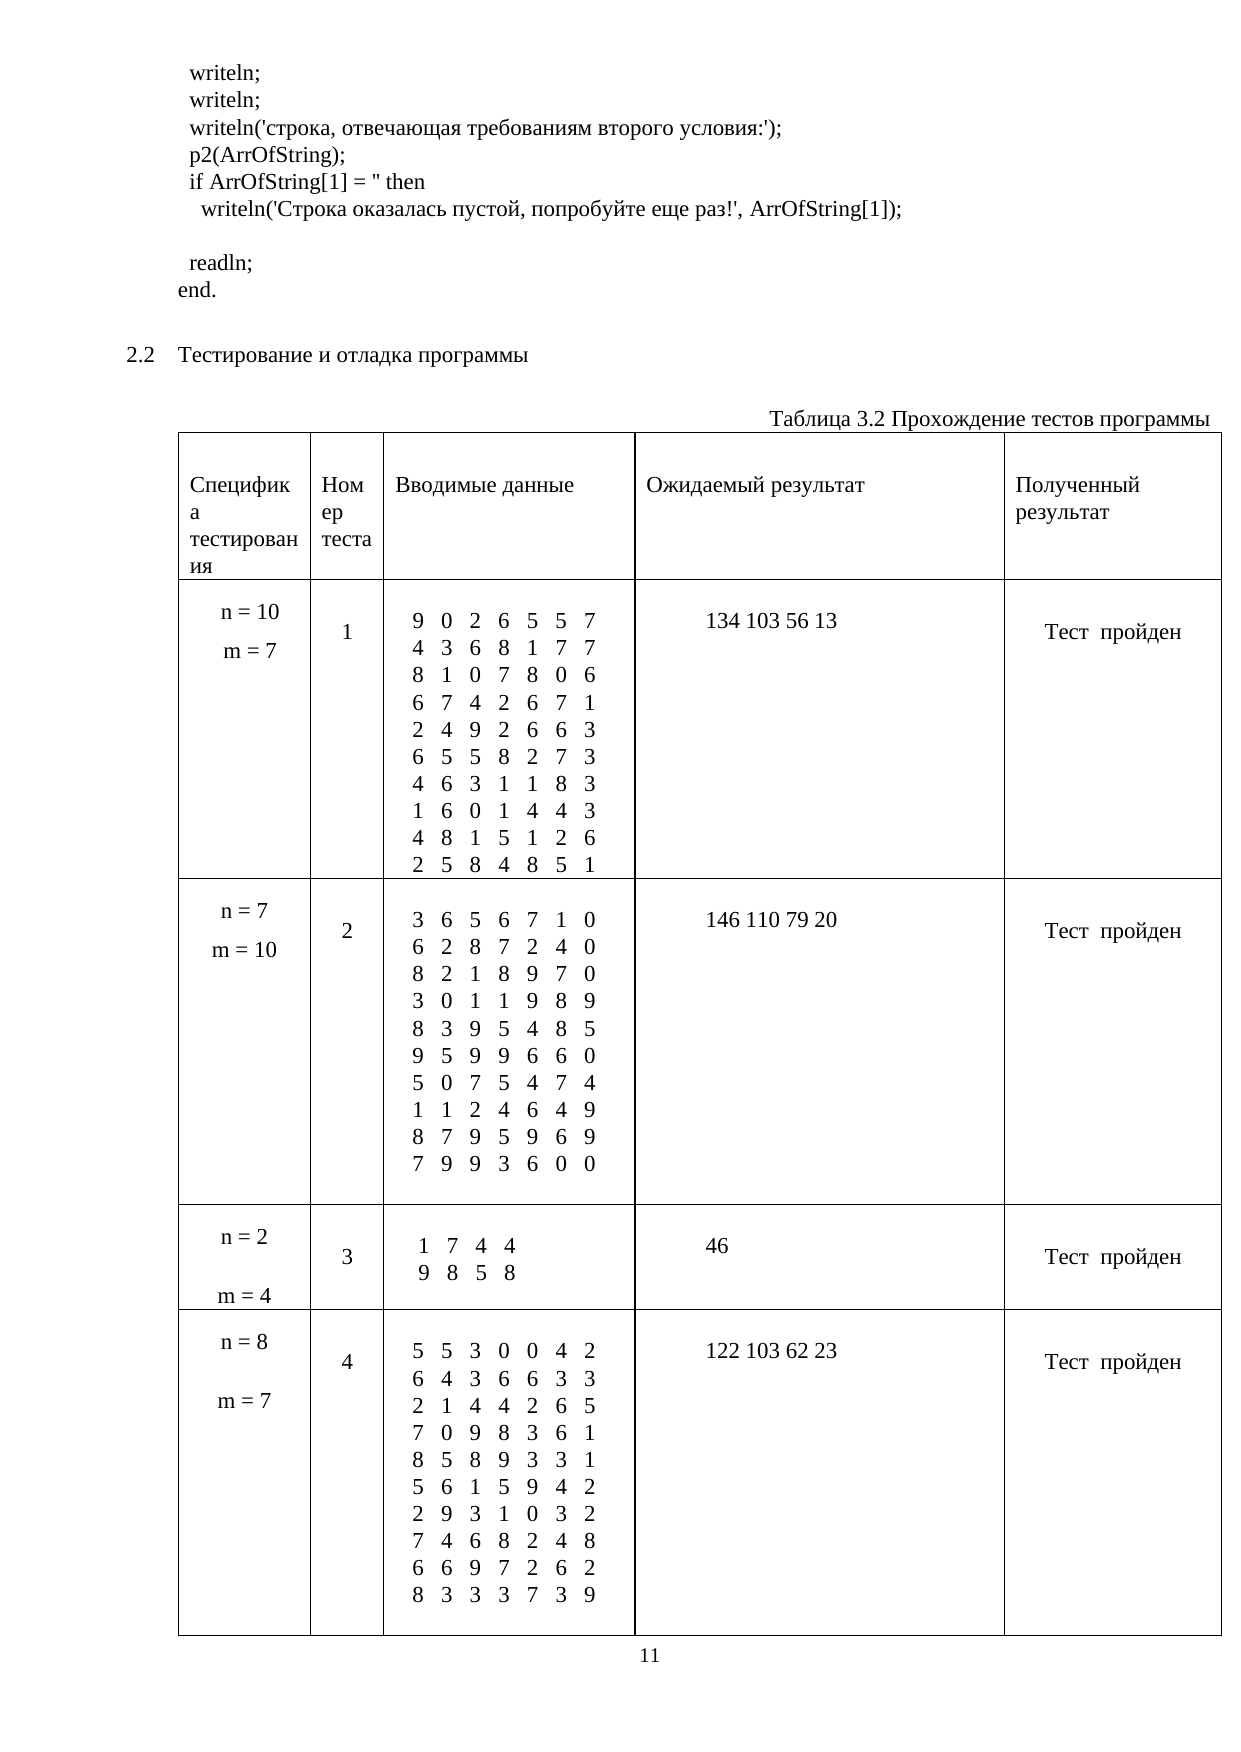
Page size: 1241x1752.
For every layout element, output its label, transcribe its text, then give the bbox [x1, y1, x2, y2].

table_header Ожидаемый результат [636, 433, 1004, 579]
text end. [178, 276, 1211, 303]
table_header Специфика тестирования [179, 433, 310, 579]
table_cell 1 7 4 4 9 8 5 8 [384, 1205, 634, 1309]
table_cell 1 [311, 580, 383, 878]
text writeln('строка, отвечающая требованиям второго условия:'); [178, 113, 1211, 140]
text readln; [178, 249, 1211, 276]
table_header Номер теста [311, 433, 383, 579]
text writeln; [178, 59, 1211, 86]
table_cell 5 5 3 0 0 4 2 6 4 3 6 6 3 3 2 1 4 4 2 6 5 7 0 9 8 3 6 1 8 5 8 9 3 3 1 5 6 1 5 9 4 2 2 9 3 1 0 3 2 7 4 6 8 2 4 8 6 6 9 7 2 6 2 8 3 3 3 7 3 9 [384, 1310, 634, 1635]
table_cell 3 6 5 6 7 1 0 6 2 8 7 2 4 0 8 2 1 8 9 7 0 3 0 1 1 9 8 9 8 3 9 5 4 8 5 9 5 9 9 6 6 0 5 0 7 5 4 7 4 1 1 2 4 6 4 9 8 7 9 5 9 6 9 7 9 9 3 6 0 0 [384, 879, 634, 1204]
table_cell Тест пройден [1005, 1310, 1221, 1635]
text p2(ArrOfString); [178, 140, 1211, 167]
table_cell Тест пройден [1005, 1205, 1221, 1309]
table_cell Тест пройден [1005, 580, 1221, 878]
table_cell 134 103 56 13 [636, 580, 1004, 878]
table_cell 4 [311, 1310, 383, 1635]
table_cell 9 0 2 6 5 5 7 4 3 6 8 1 7 7 8 1 0 7 8 0 6 6 7 4 2 6 7 1 2 4 9 2 6 6 3 6 5 5 8 2 7 3 4 6 3 1 1 8 3 1 6 0 1 4 4 3 4 8 1 5 1 2 6 2 5 8 4 8 5 1 [384, 580, 634, 878]
table_cell Тест пройден [1005, 879, 1221, 1204]
table_header Вводимые данные [384, 433, 634, 579]
table_cell 122 103 62 23 [636, 1310, 1004, 1635]
text writeln; [178, 86, 1211, 113]
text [178, 194, 1211, 222]
table_cell 46 [636, 1205, 1004, 1309]
text Таблица 3.2 Прохождение тестов программы [178, 405, 1211, 432]
table_cell n = 2 m = 4 [179, 1205, 310, 1309]
table_cell n = 8 m = 7 [179, 1310, 310, 1635]
table_cell 146 110 79 20 [636, 879, 1004, 1204]
table_cell n = 7 m = 10 [179, 879, 310, 1204]
text if ArrOfString[1] = '' then [178, 167, 1211, 194]
table_cell 3 [311, 1205, 383, 1309]
list Тестирование и отладка программы [126, 340, 1211, 367]
table_cell 2 [311, 879, 383, 1204]
table_cell n = 10 m = 7 [179, 580, 310, 878]
table_header Полученный результат [1005, 433, 1221, 579]
